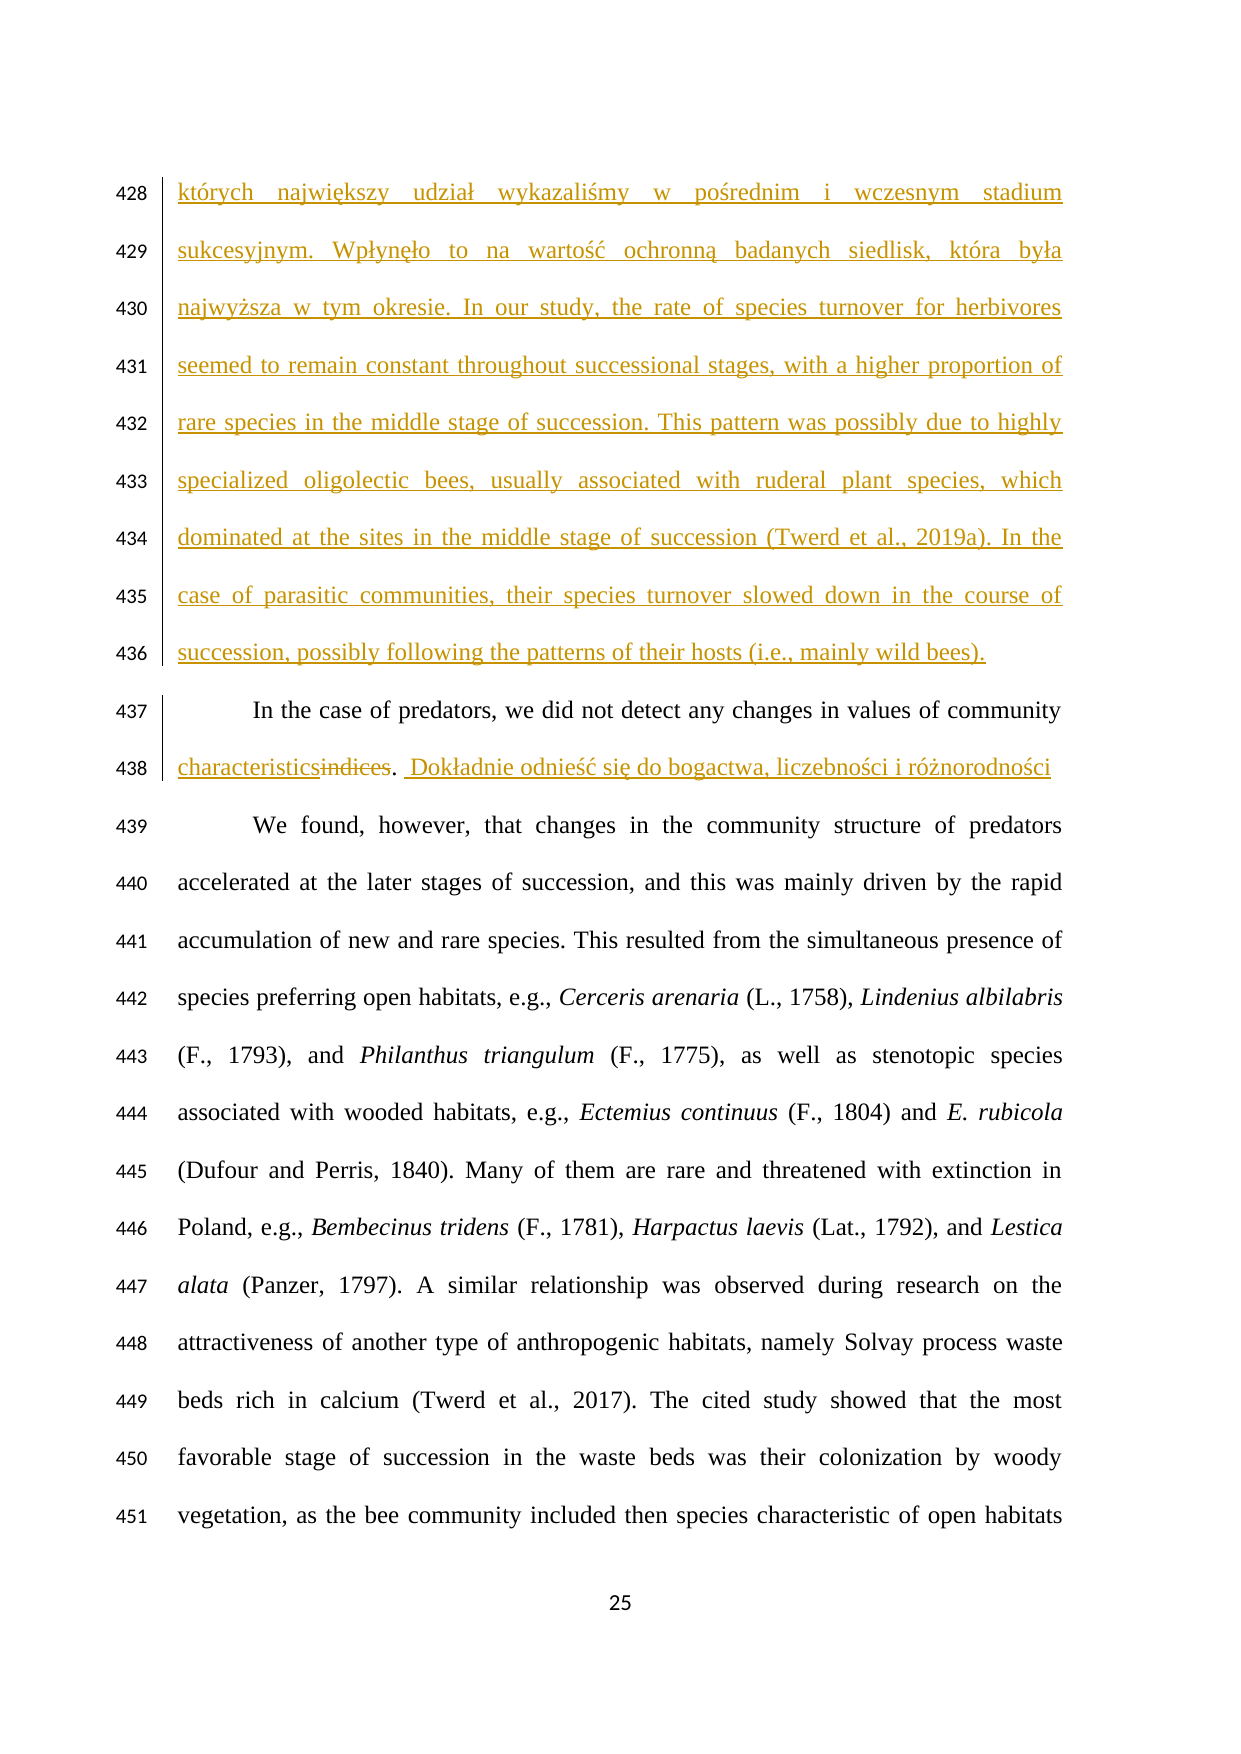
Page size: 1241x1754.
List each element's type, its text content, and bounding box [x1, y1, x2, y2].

text In the case of predators, we did not detect any changes in values of community . [177, 695, 1063, 781]
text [177, 810, 1063, 1528]
